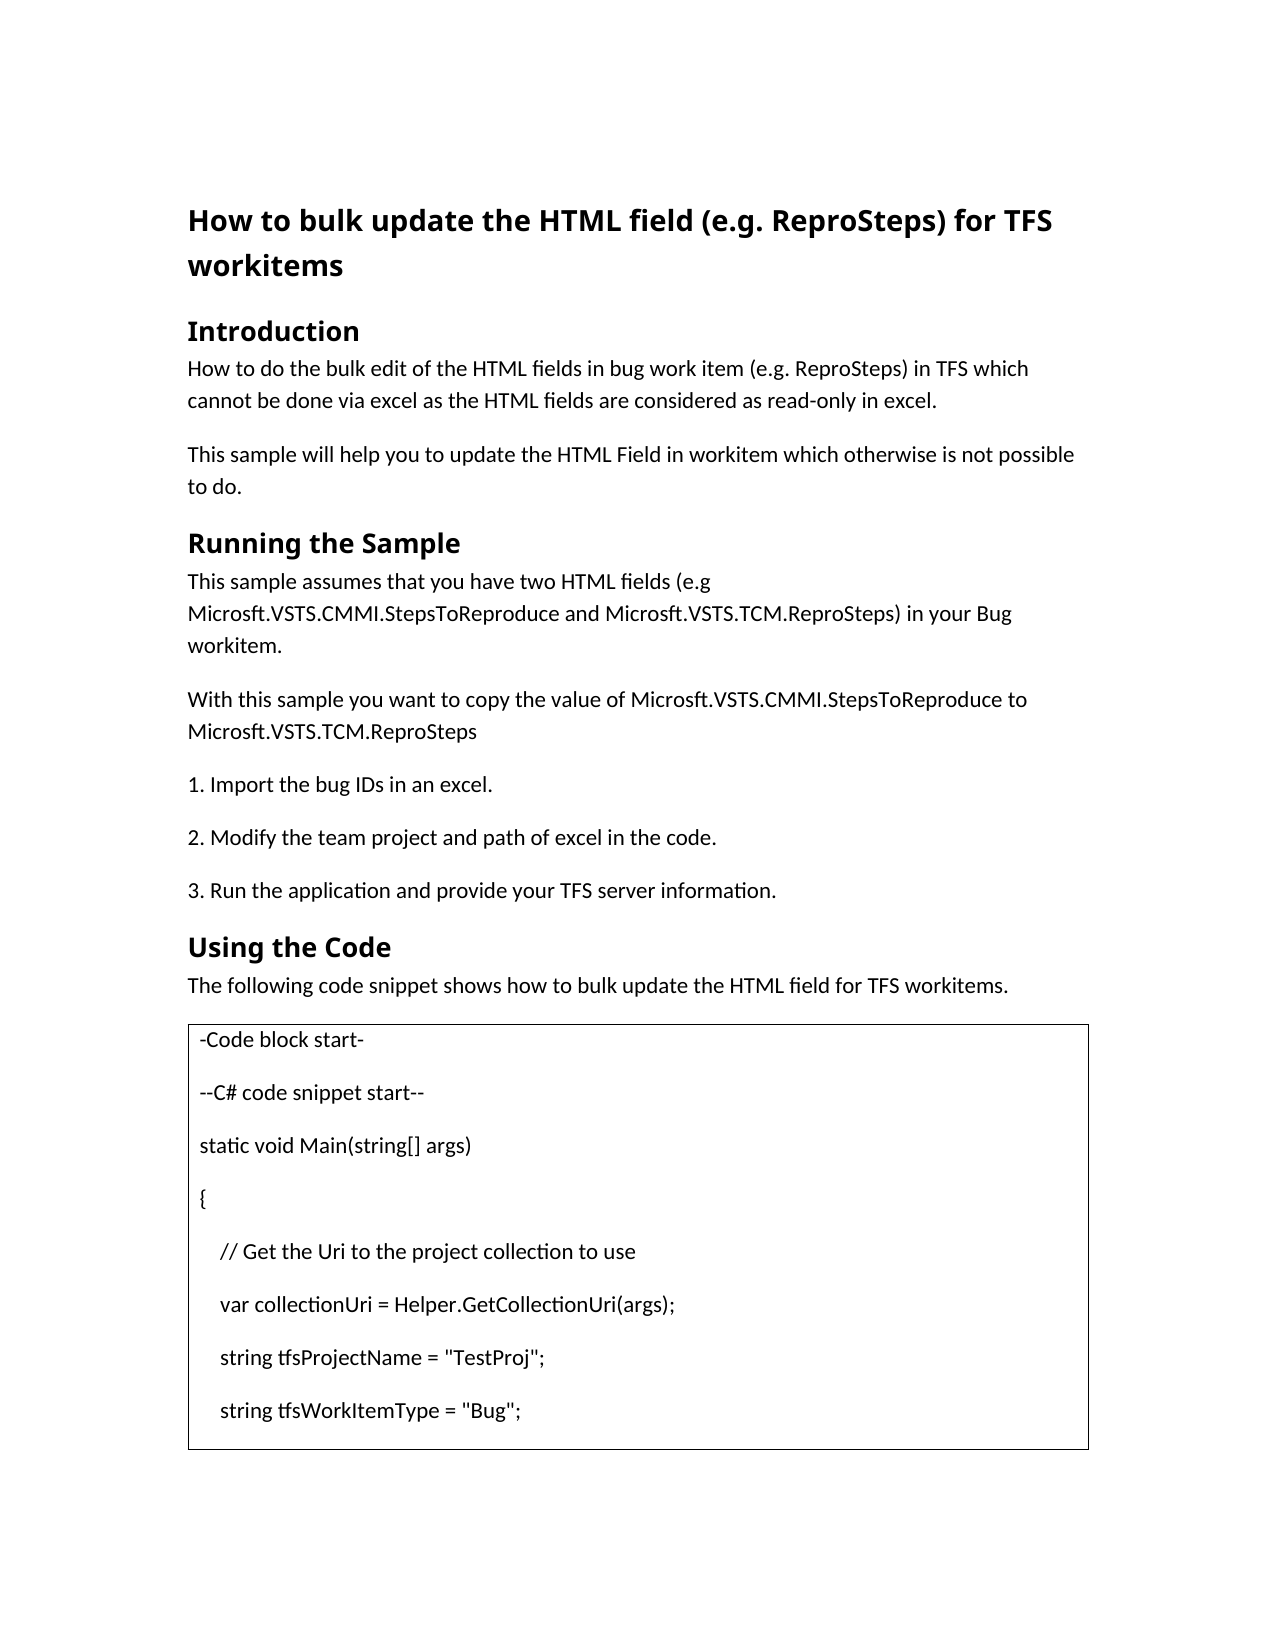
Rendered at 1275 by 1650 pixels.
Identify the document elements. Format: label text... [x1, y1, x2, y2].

subtitle How to bulk update the HTML field (e.g. ReproSteps) for TFS workitems [187, 200, 1087, 285]
text 2. Modify the team project and path of excel in the code. [187, 823, 1087, 851]
text 1. Import the bug IDs in an excel. [187, 770, 1087, 798]
text 3. Run the application and provide your TFS server information. [187, 876, 1087, 904]
text With this sample you want to copy the value of Microsft.VSTS.CMMI.StepsToReproduce to Microsft.VSTS.TCM.ReproSteps [187, 685, 1087, 745]
subtitle Introduction [187, 312, 1087, 349]
subtitle Running the Sample [187, 525, 1087, 562]
text How to do the bulk edit of the HTML fields in bug work item (e.g. ReproSteps) in TFS which cannot be done via excel as the HTML fields are considered as read-only in excel. [187, 354, 1087, 415]
text This sample assumes that you have two HTML fields (e.g Microsft.VSTS.CMMI.StepsToReproduce and Microsft.VSTS.TCM.ReproSteps) in your Bug workitem. [187, 567, 1087, 660]
subtitle Using the Code [187, 929, 1087, 966]
text The following code snippet shows how to bulk update the HTML field for TFS workitems. [187, 971, 1087, 999]
text This sample will help you to update the HTML Field in workitem which otherwise is not possible to do. [187, 440, 1087, 500]
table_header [189, 1025, 1088, 1449]
